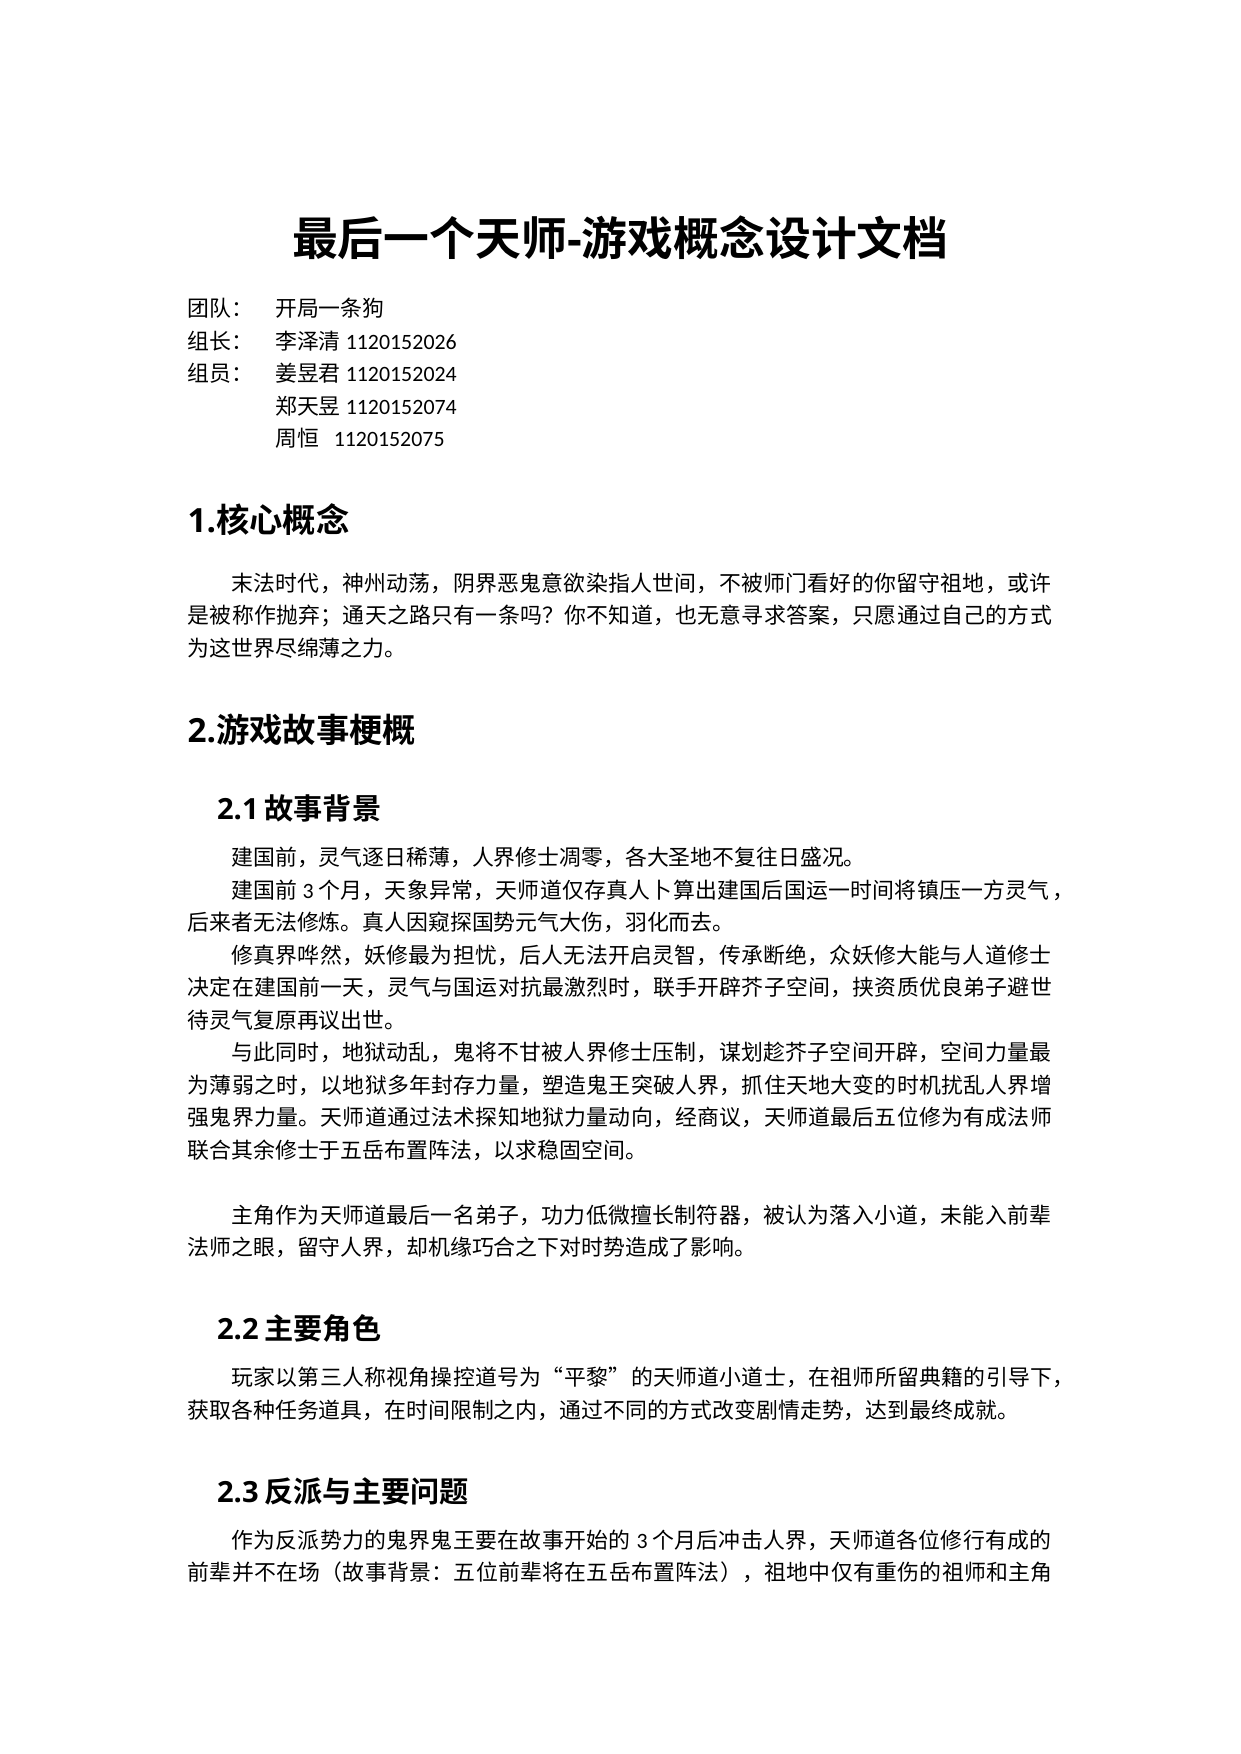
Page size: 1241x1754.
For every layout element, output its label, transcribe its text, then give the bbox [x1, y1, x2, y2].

text 1.核心概念 [187, 486, 1053, 551]
text 组员： 姜昱君 1120152024 [187, 356, 1053, 388]
text 2.3反派与主要问题 [187, 1457, 1053, 1522]
text 与此同时，地狱动乱，鬼将不甘被人界修士压制，谋划趁芥子空间开辟，空间力量最为薄弱之时，以地狱多年封存力量，塑造鬼王突破人界，抓住天地大变的时机扰乱人界增强鬼界力量。天师道通过法术探知地狱力量动向，经商议，天师道最后五位修为有成法师联合其余修士于五岳布置阵法，以求稳固空间。 [187, 1035, 1053, 1165]
text 玩家以第三人称视角操控道号为“平黎”的天师道小道士，在祖师所留典籍的引导下，获取各种任务道具，在时间限制之内，通过不同的方式改变剧情走势，达到最终成就。 [187, 1360, 1053, 1425]
text 末法时代，神州动荡，阴界恶鬼意欲染指人世间，不被师门看好的你留守祖地，或许是被称作抛弃；通天之路只有一条吗？你不知道，也无意寻求答案，只愿通过自己的方式，为这世界尽绵薄之力。 [187, 565, 1053, 663]
text 2.2主要角色 [187, 1295, 1053, 1360]
text 2.游戏故事梗概 [187, 695, 1053, 760]
text 主角作为天师道最后一名弟子，功力低微擅长制符器，被认为落入小道，未能入前辈法师之眼，留守人界，却机缘巧合之下对时势造成了影响。 [187, 1197, 1053, 1262]
text 郑天昱 1120152074 [231, 388, 1053, 421]
text 2.1故事背景 [187, 775, 1053, 840]
text 团队： 开局一条狗 [187, 291, 1053, 323]
text 修真界哗然，妖修最为担忧，后人无法开启灵智，传承断绝，众妖修大能与人道修士决定在建国前一天，灵气与国运对抗最激烈时，联手开辟芥子空间，挟资质优良弟子避世，待灵气复原再议出世。 [187, 937, 1053, 1035]
text 建国前3个月，天象异常，天师道仅存真人卜算出建国后国运一时间将镇压一方灵气，后来者无法修炼。真人因窥探国势元气大伤，羽化而去。 [187, 872, 1053, 937]
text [187, 1522, 1053, 1587]
text 周恒 1120152075 [231, 421, 1053, 453]
title 最后一个天师-游戏概念设计文档 [187, 187, 1053, 284]
text 组长： 李泽清 1120152026 [187, 323, 1053, 356]
text 建国前，灵气逐日稀薄，人界修士凋零，各大圣地不复往日盛况。 [187, 840, 1053, 872]
